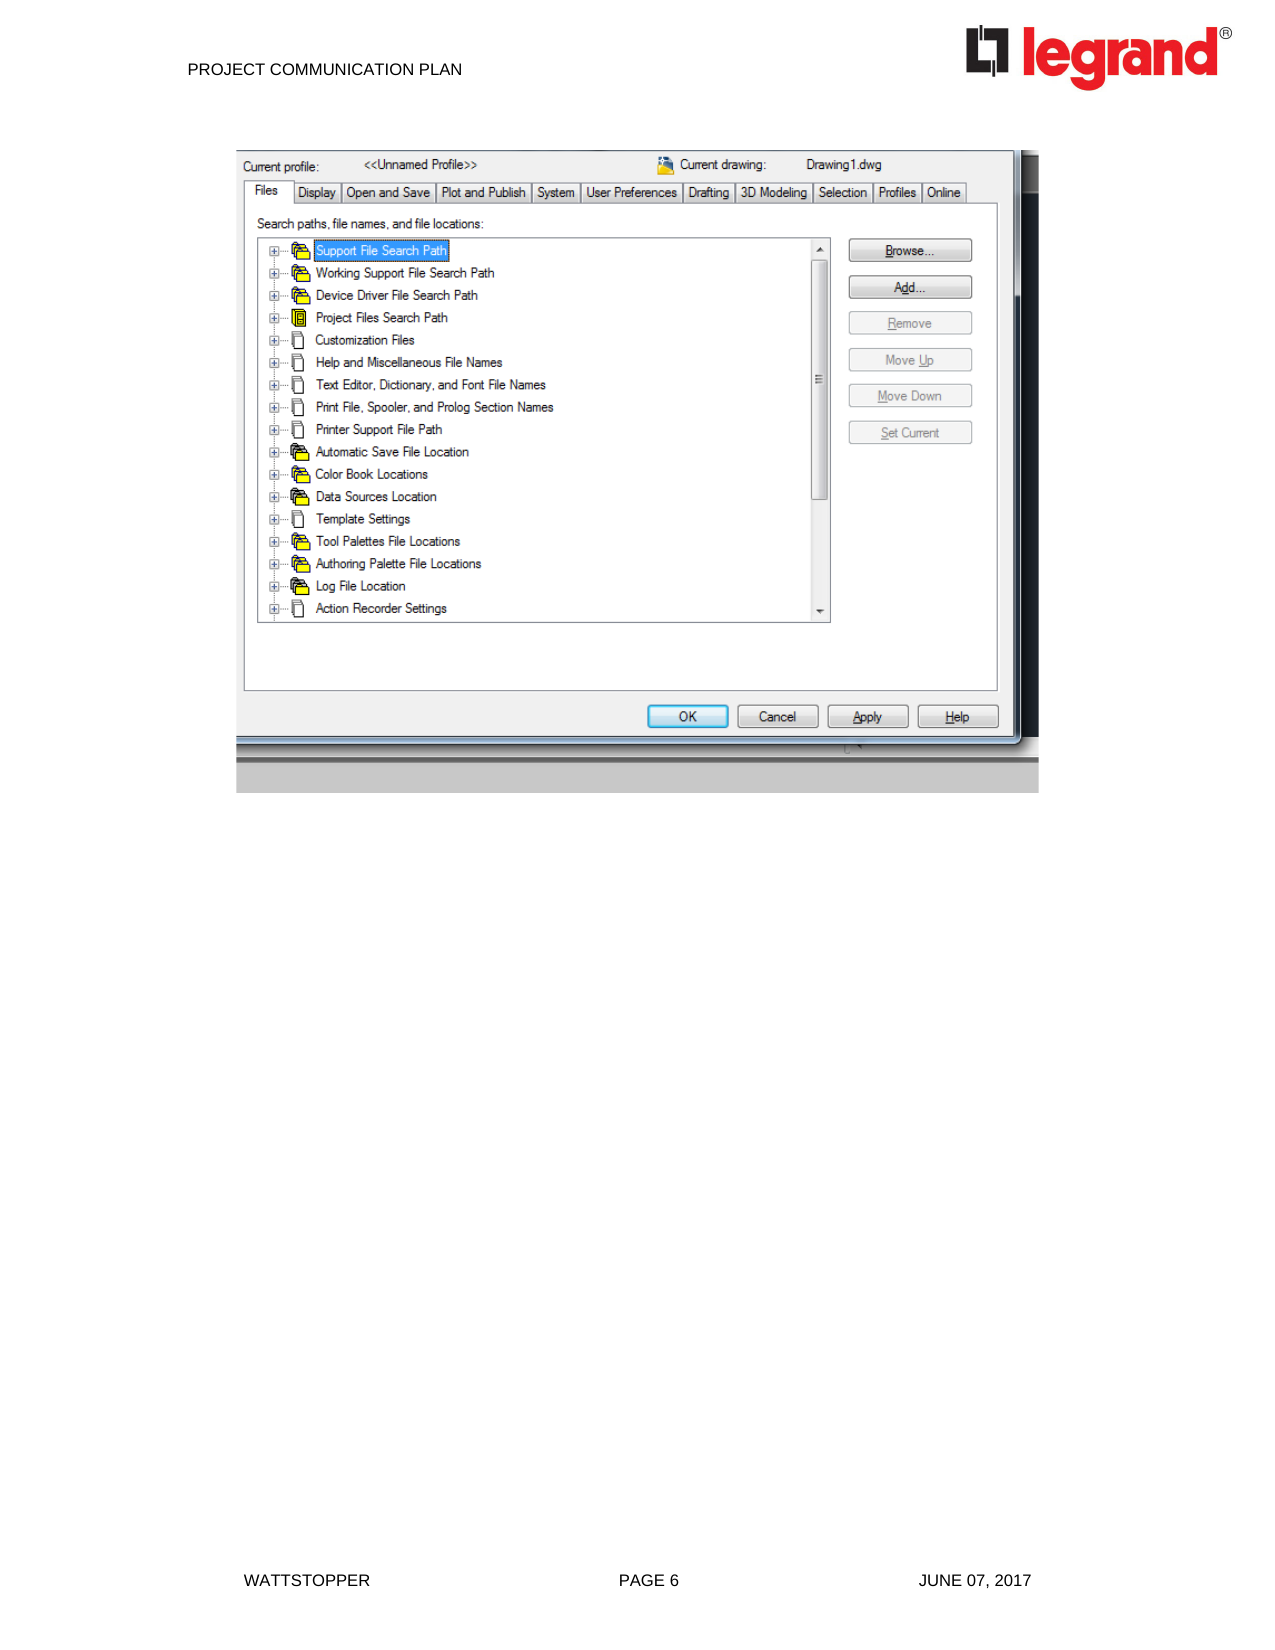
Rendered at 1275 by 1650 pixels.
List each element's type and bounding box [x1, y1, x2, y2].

picture [236, 150, 1039, 793]
picture [936, 0, 1266, 132]
